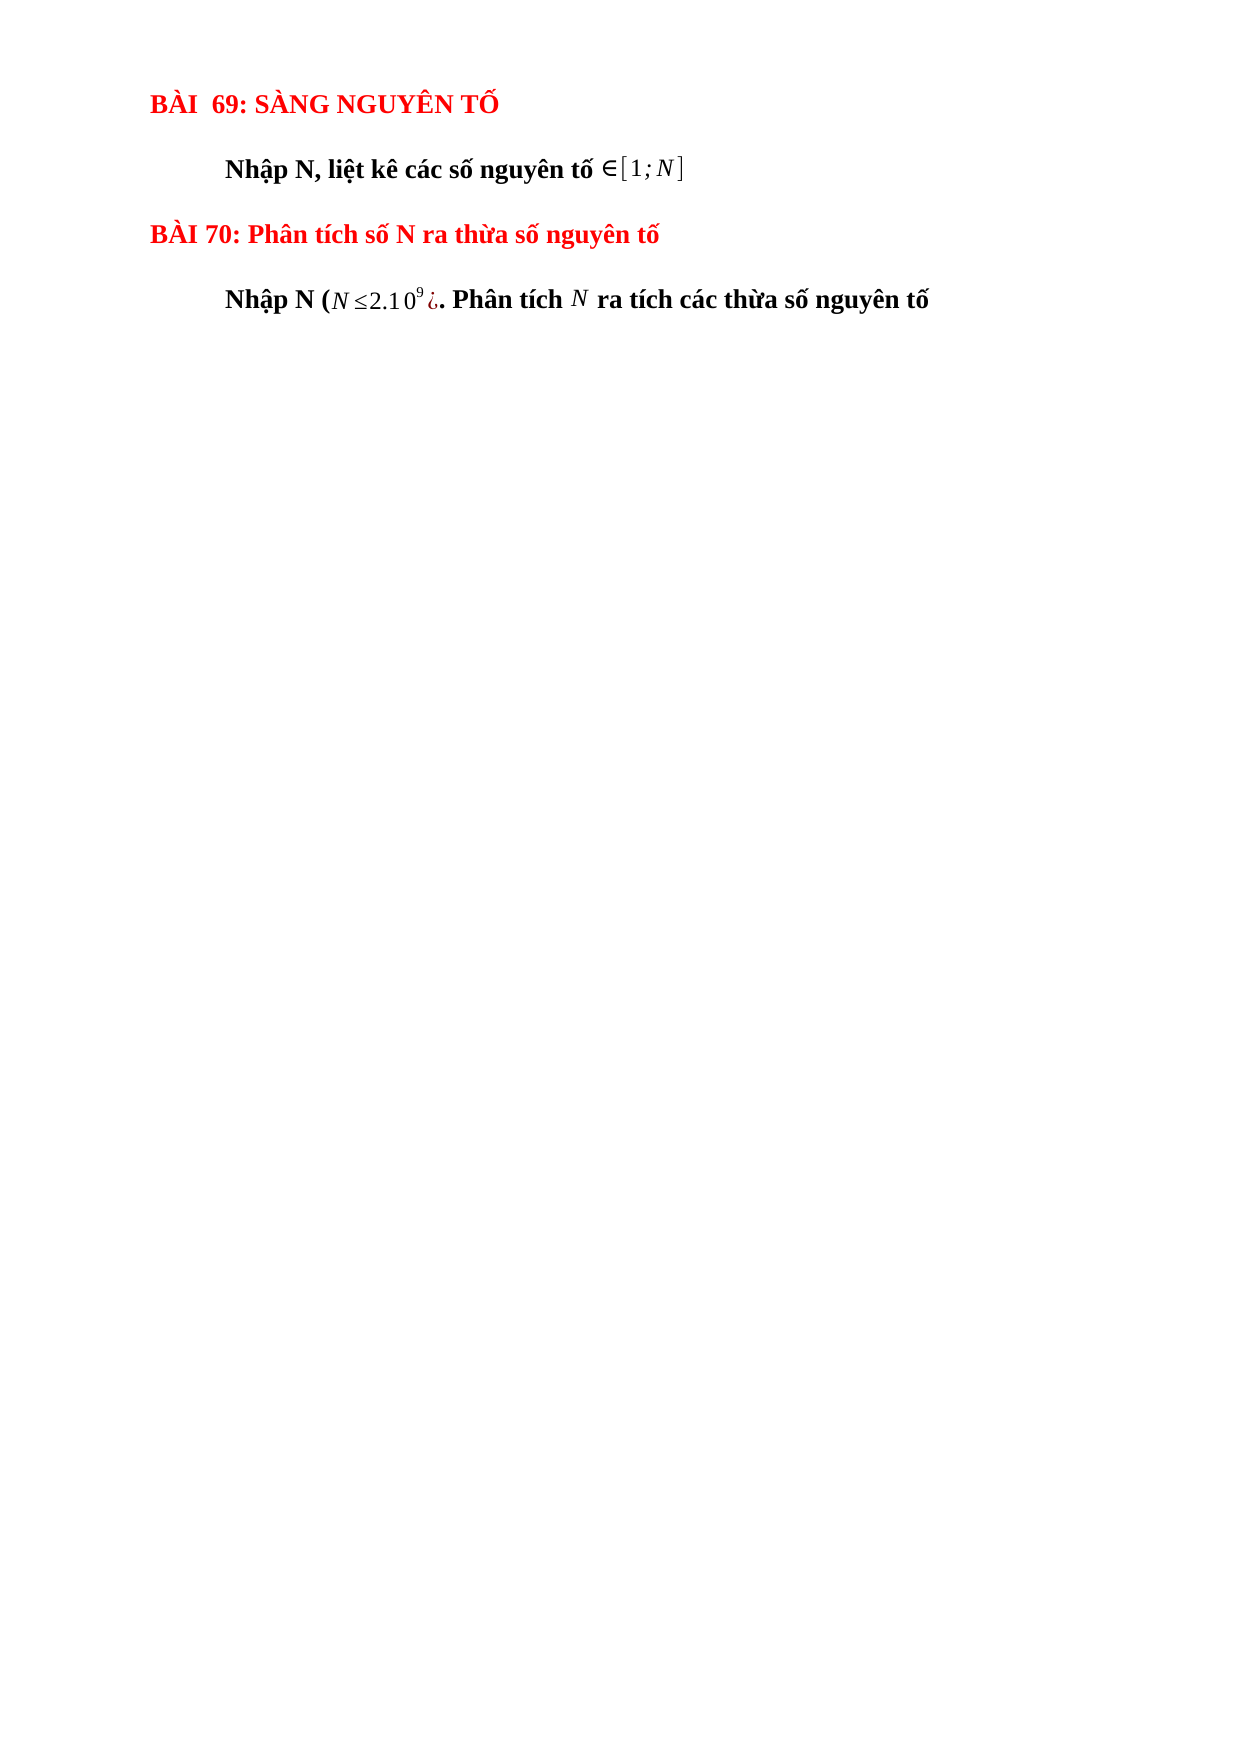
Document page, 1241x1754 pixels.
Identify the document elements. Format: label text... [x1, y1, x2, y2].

text BÀI 69: SÀNG NGUYÊN TỐ [150, 89, 1090, 120]
text Nhập N, liệt kê các số nguyên tố [150, 153, 1090, 185]
text Nhập N (. Phân tích ra tích các thừa số nguyên tố [150, 283, 1090, 314]
text BÀI 70: Phân tích số N ra thừa số nguyên tố [150, 218, 1090, 249]
